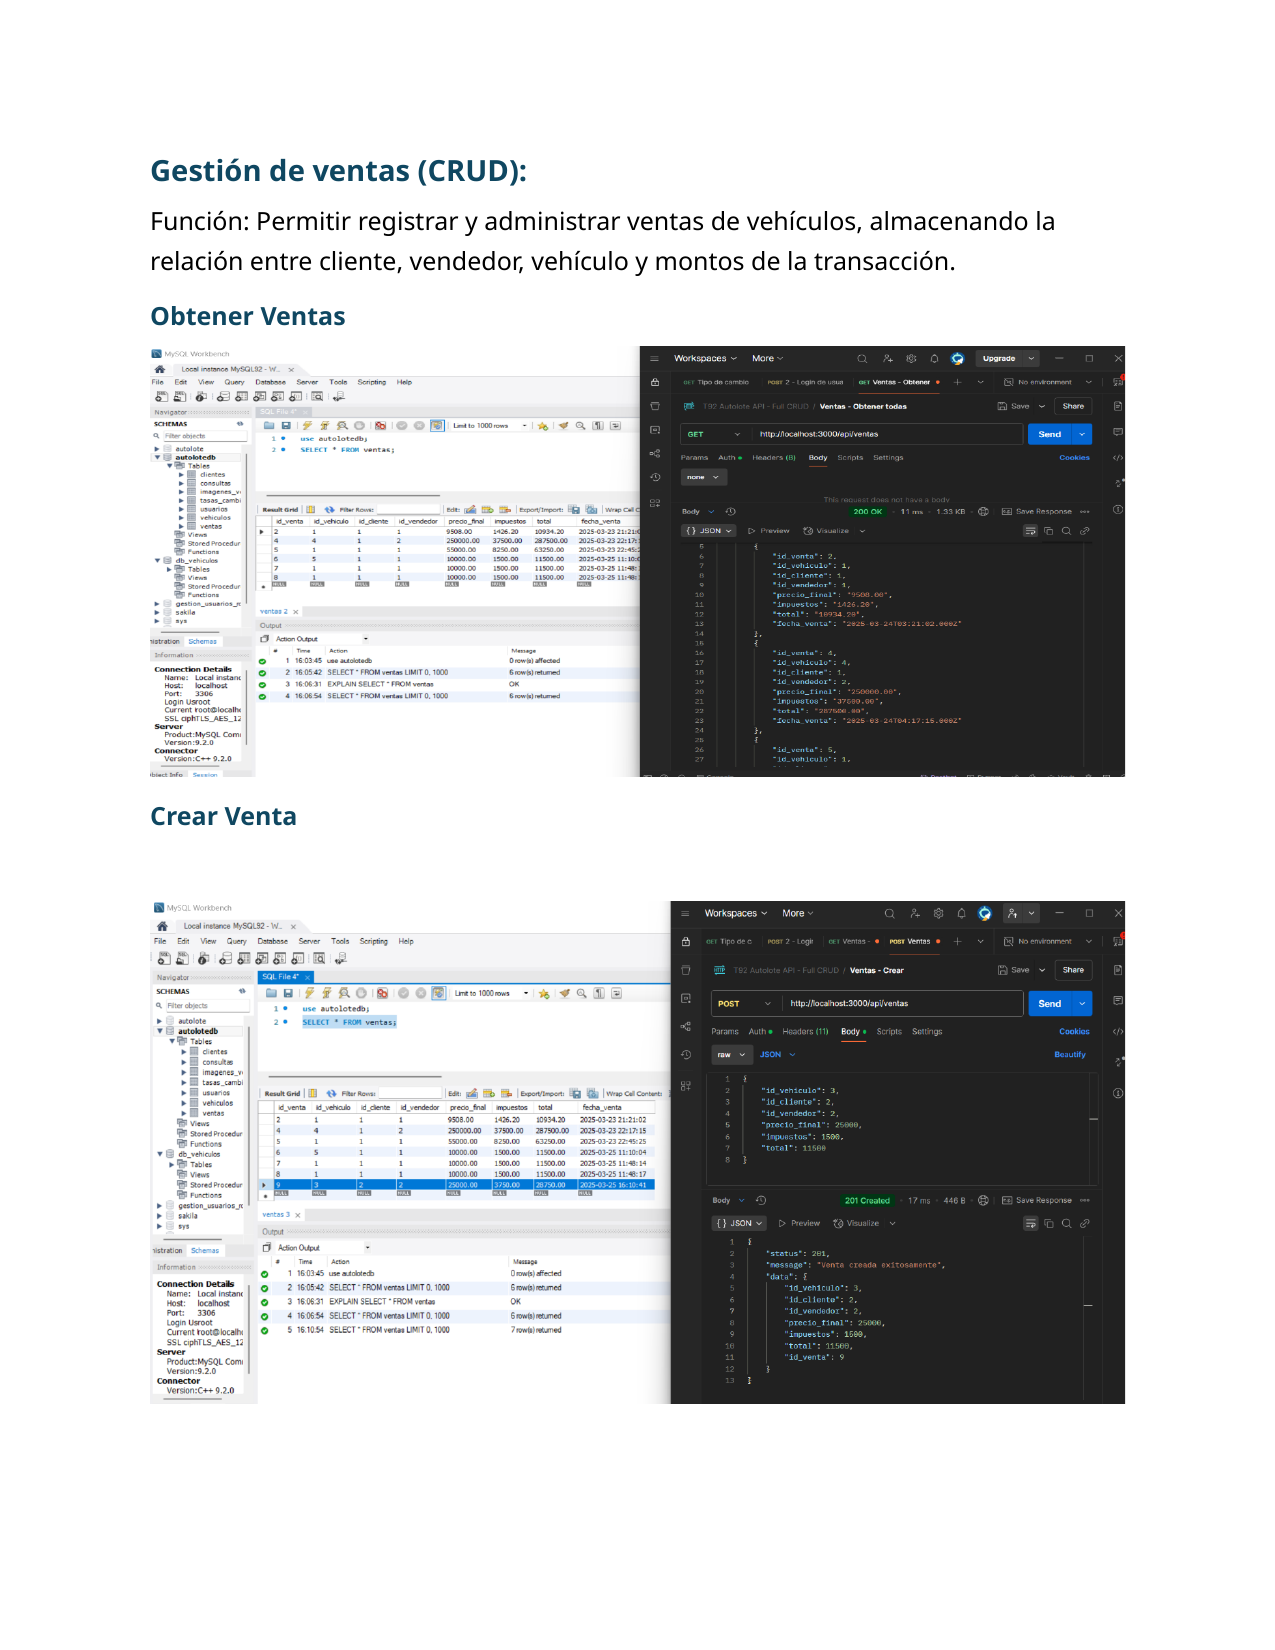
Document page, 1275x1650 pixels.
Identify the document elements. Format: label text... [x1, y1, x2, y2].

subtitle Crear Venta [150, 798, 1125, 833]
text Función: Permitir registrar y administrar ventas de vehículos, almacenando la relación entre cliente, vendedor, vehículo y montos de la transacción. [150, 204, 1125, 277]
picture [150, 346, 1125, 777]
subtitle Obtener Ventas [150, 299, 1125, 333]
picture [150, 901, 1125, 1404]
subtitle Gestión de ventas (CRUD): [150, 150, 1125, 190]
